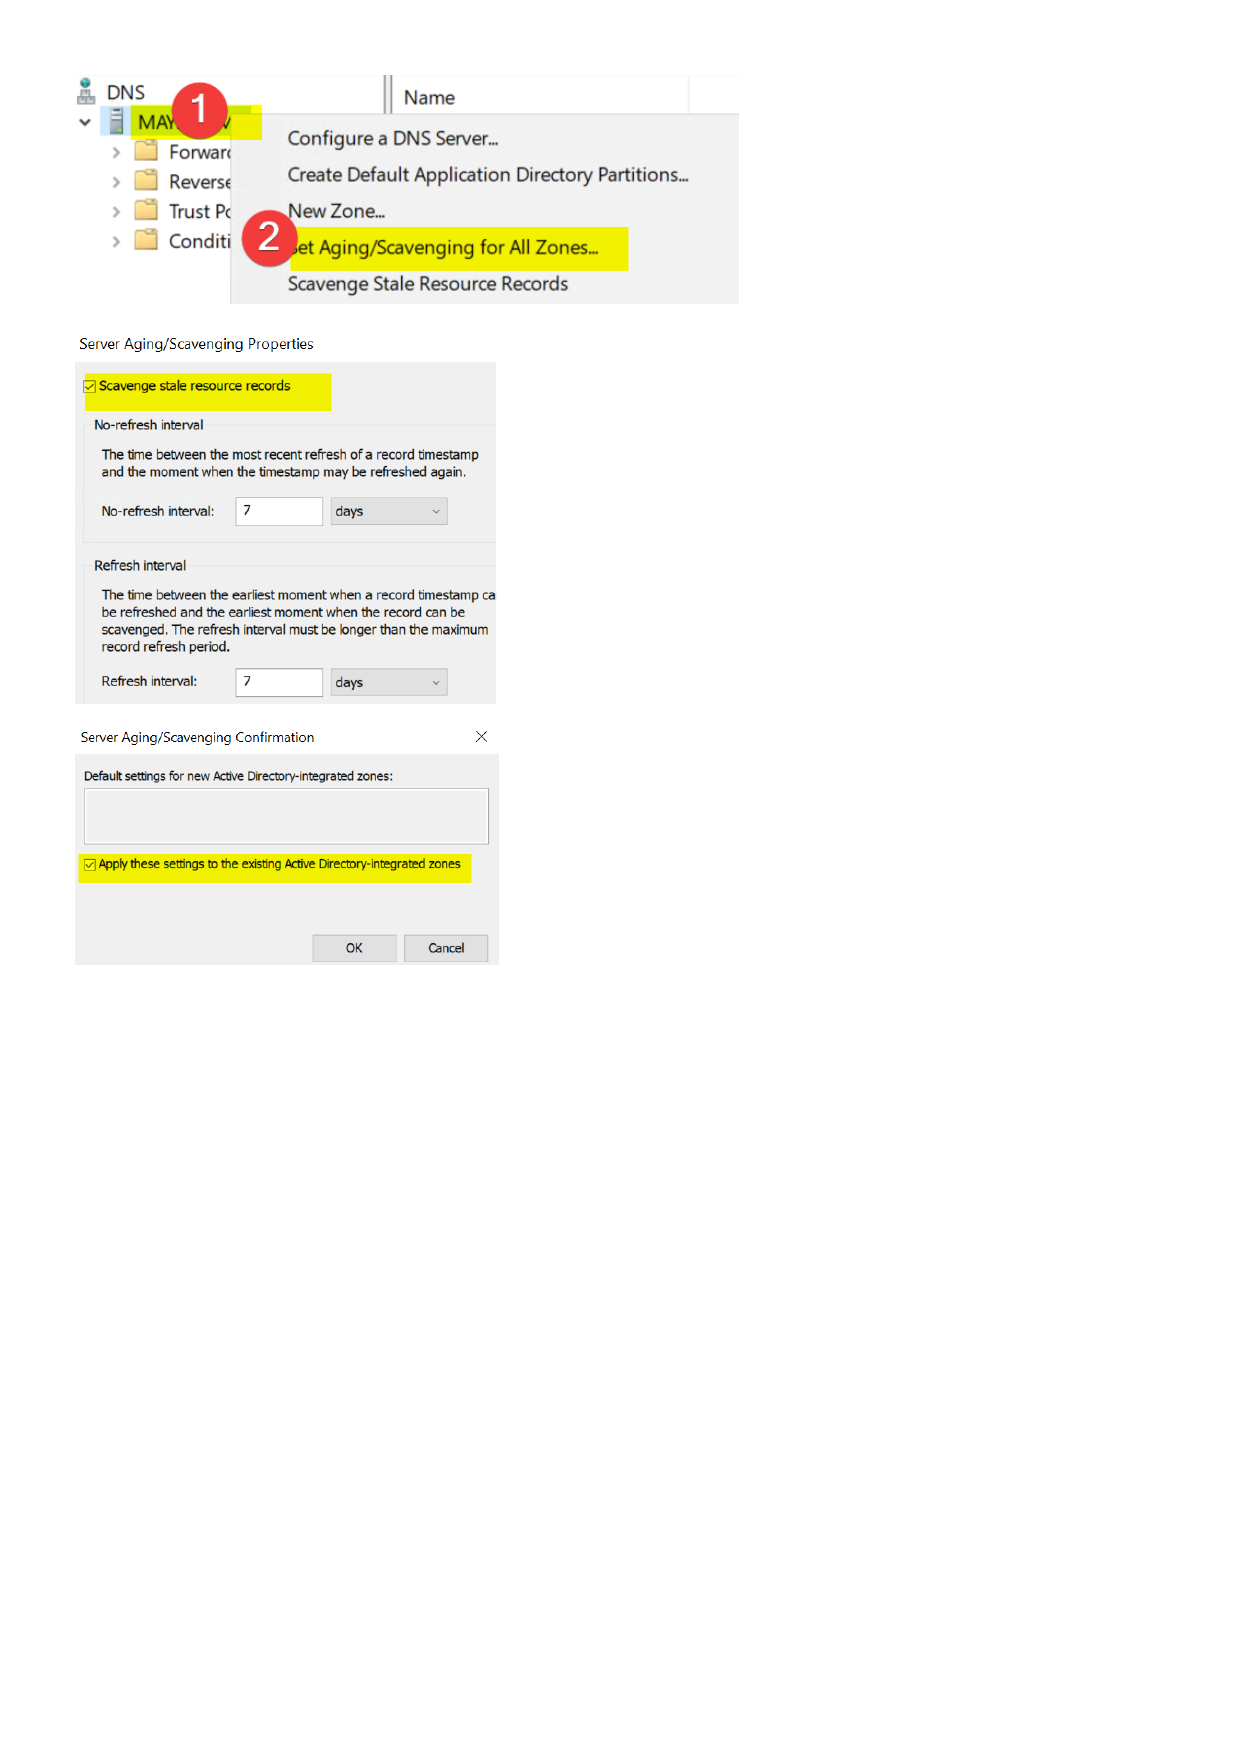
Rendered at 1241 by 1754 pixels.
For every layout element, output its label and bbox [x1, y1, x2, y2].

picture [75, 328, 497, 704]
picture [75, 728, 499, 965]
picture [75, 75, 739, 304]
